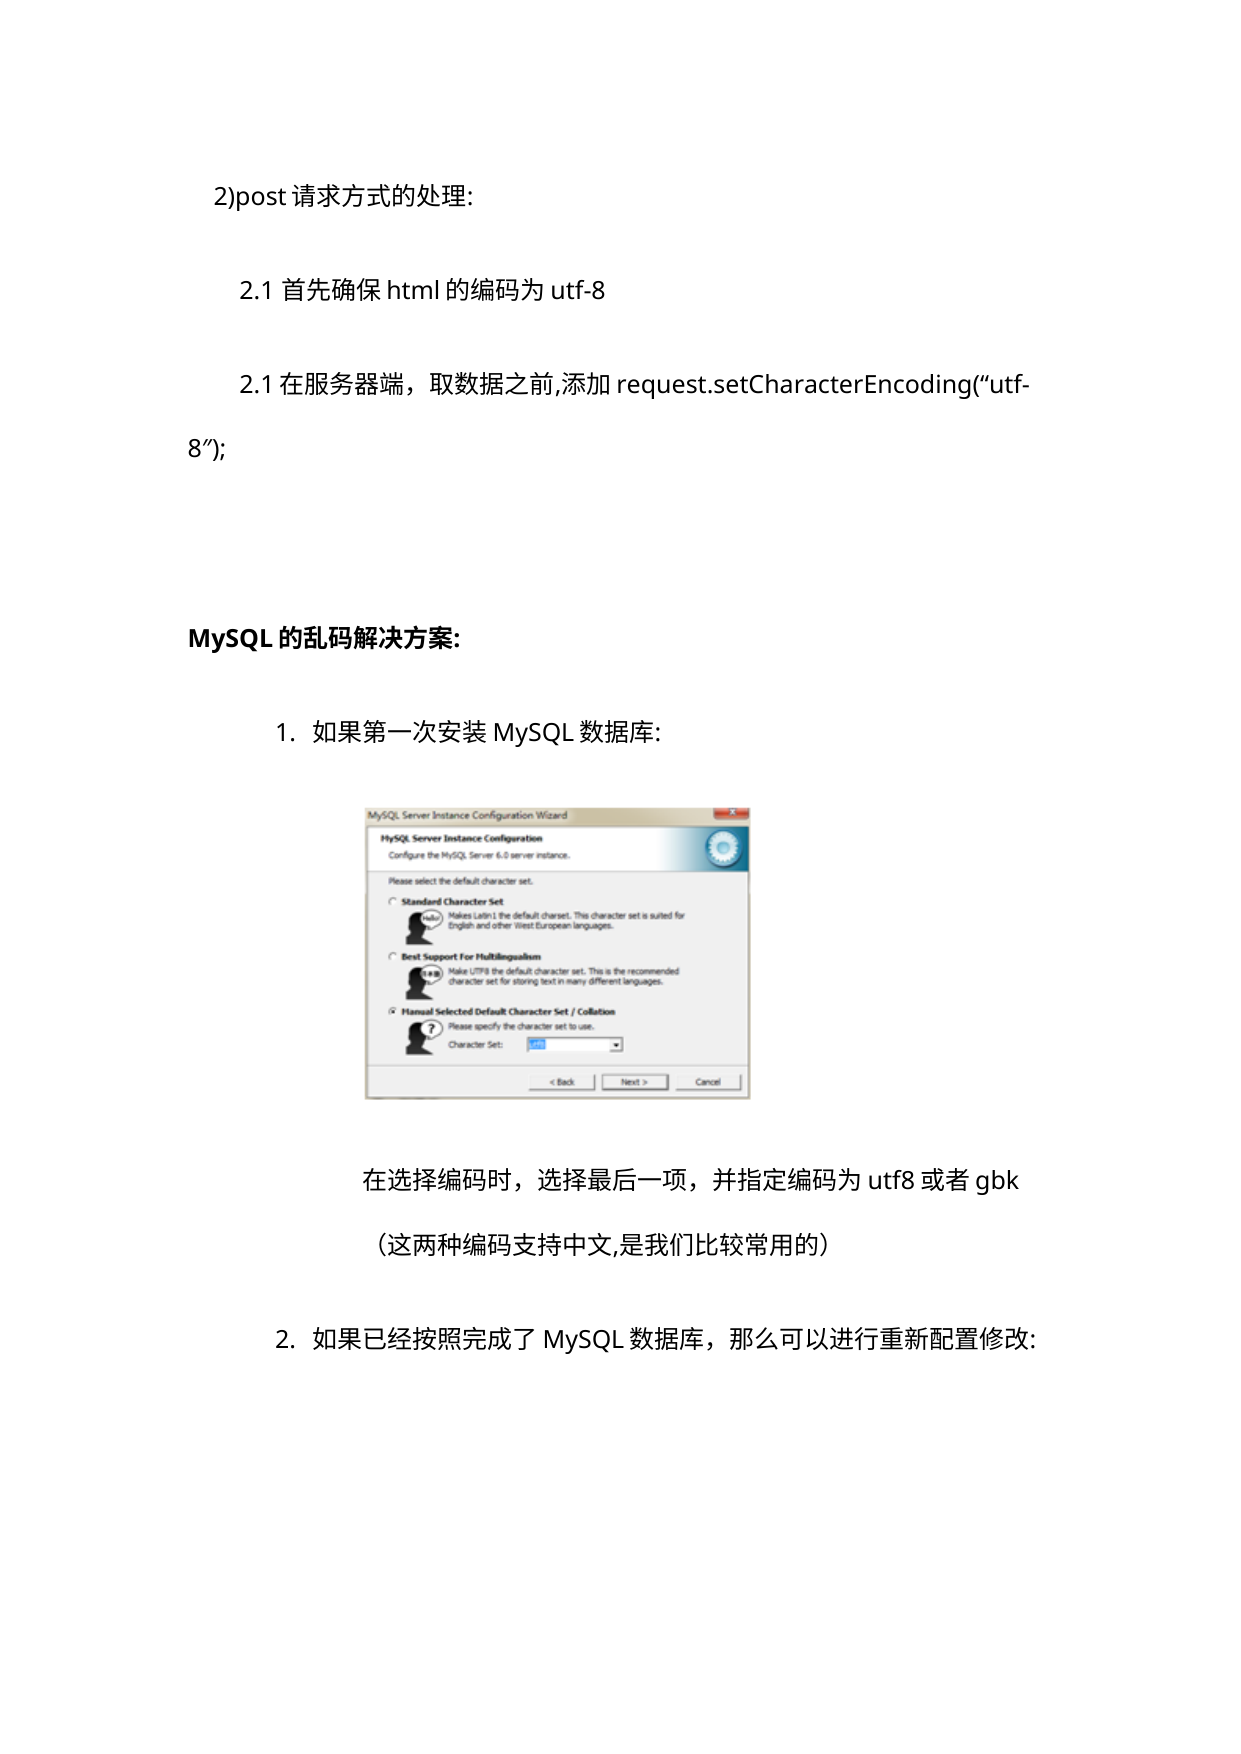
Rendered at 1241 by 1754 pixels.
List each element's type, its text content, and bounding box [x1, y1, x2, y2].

text 2.1 首先确保html的编码为utf-8 [187, 256, 1053, 321]
text 2.1在服务器端，取数据之前,添加request.setCharacterEncoding(“utf-8″); [187, 350, 1053, 480]
picture [362, 806, 754, 1103]
list 如果第一次安装MySQL数据库: [275, 698, 1053, 763]
list 如果已经按照完成了MySQL数据库，那么可以进行重新配置修改: [275, 1305, 1053, 1370]
text MySQL的乱码解决方案: [187, 604, 1053, 669]
text 2)post请求方式的处理: [187, 162, 1053, 227]
text 在选择编码时，选择最后一项，并指定编码为utf8或者gbk（这两种编码支持中文,是我们比较常用的） [362, 1146, 1053, 1276]
